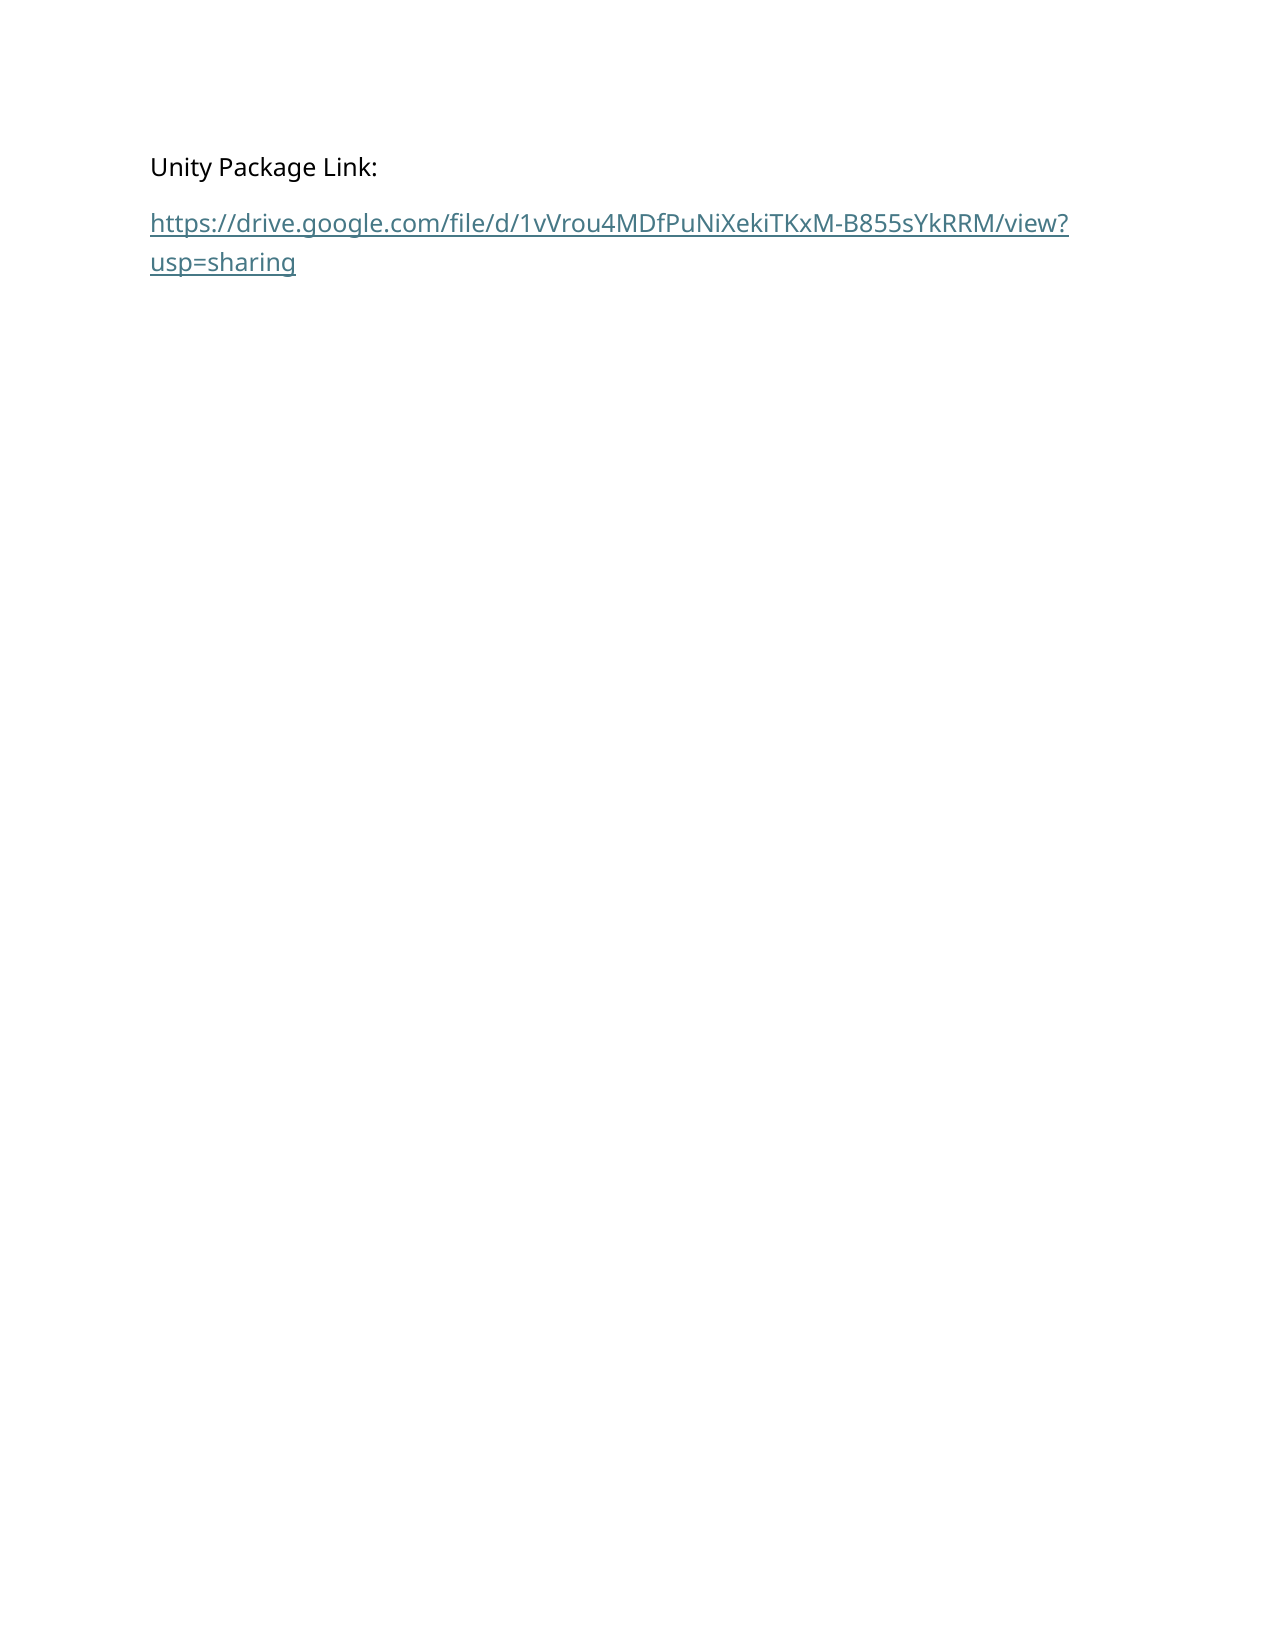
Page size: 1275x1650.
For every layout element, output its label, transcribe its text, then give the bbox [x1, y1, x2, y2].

text Unity Package Link: [150, 150, 1125, 184]
text https://drive.google.com/file/d/1vVrou4MDfPuNiXekiTKxM-B855sYkRRM/view?usp=sharing [150, 206, 1125, 279]
